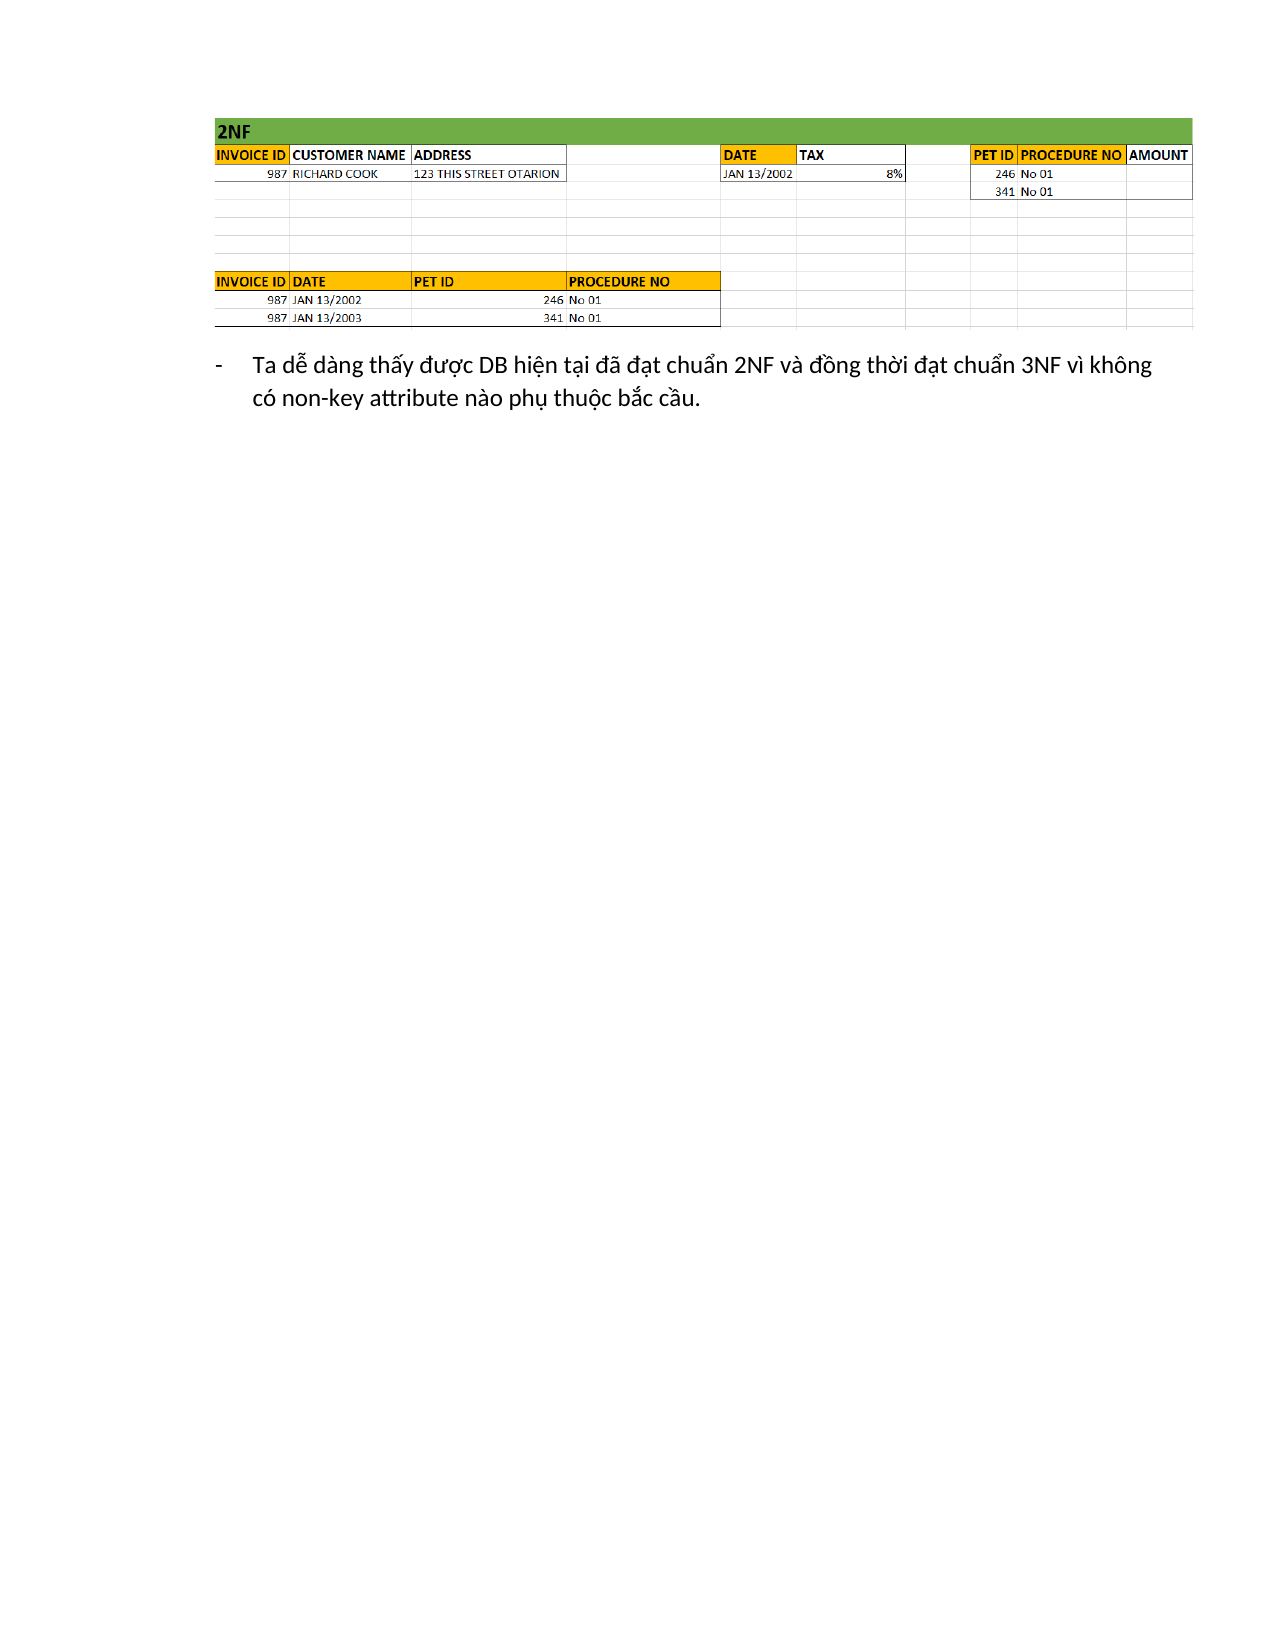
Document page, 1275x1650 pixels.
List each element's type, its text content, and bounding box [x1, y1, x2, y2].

picture [214, 118, 1195, 330]
list Ta dễ dàng thấy được DB hiện tại đã đạt chuẩn 2NF và đồng thời đạt chuẩn 3NF vì không có non-key attribute nào phụ thuộc bắc cầu. [215, 349, 1157, 413]
